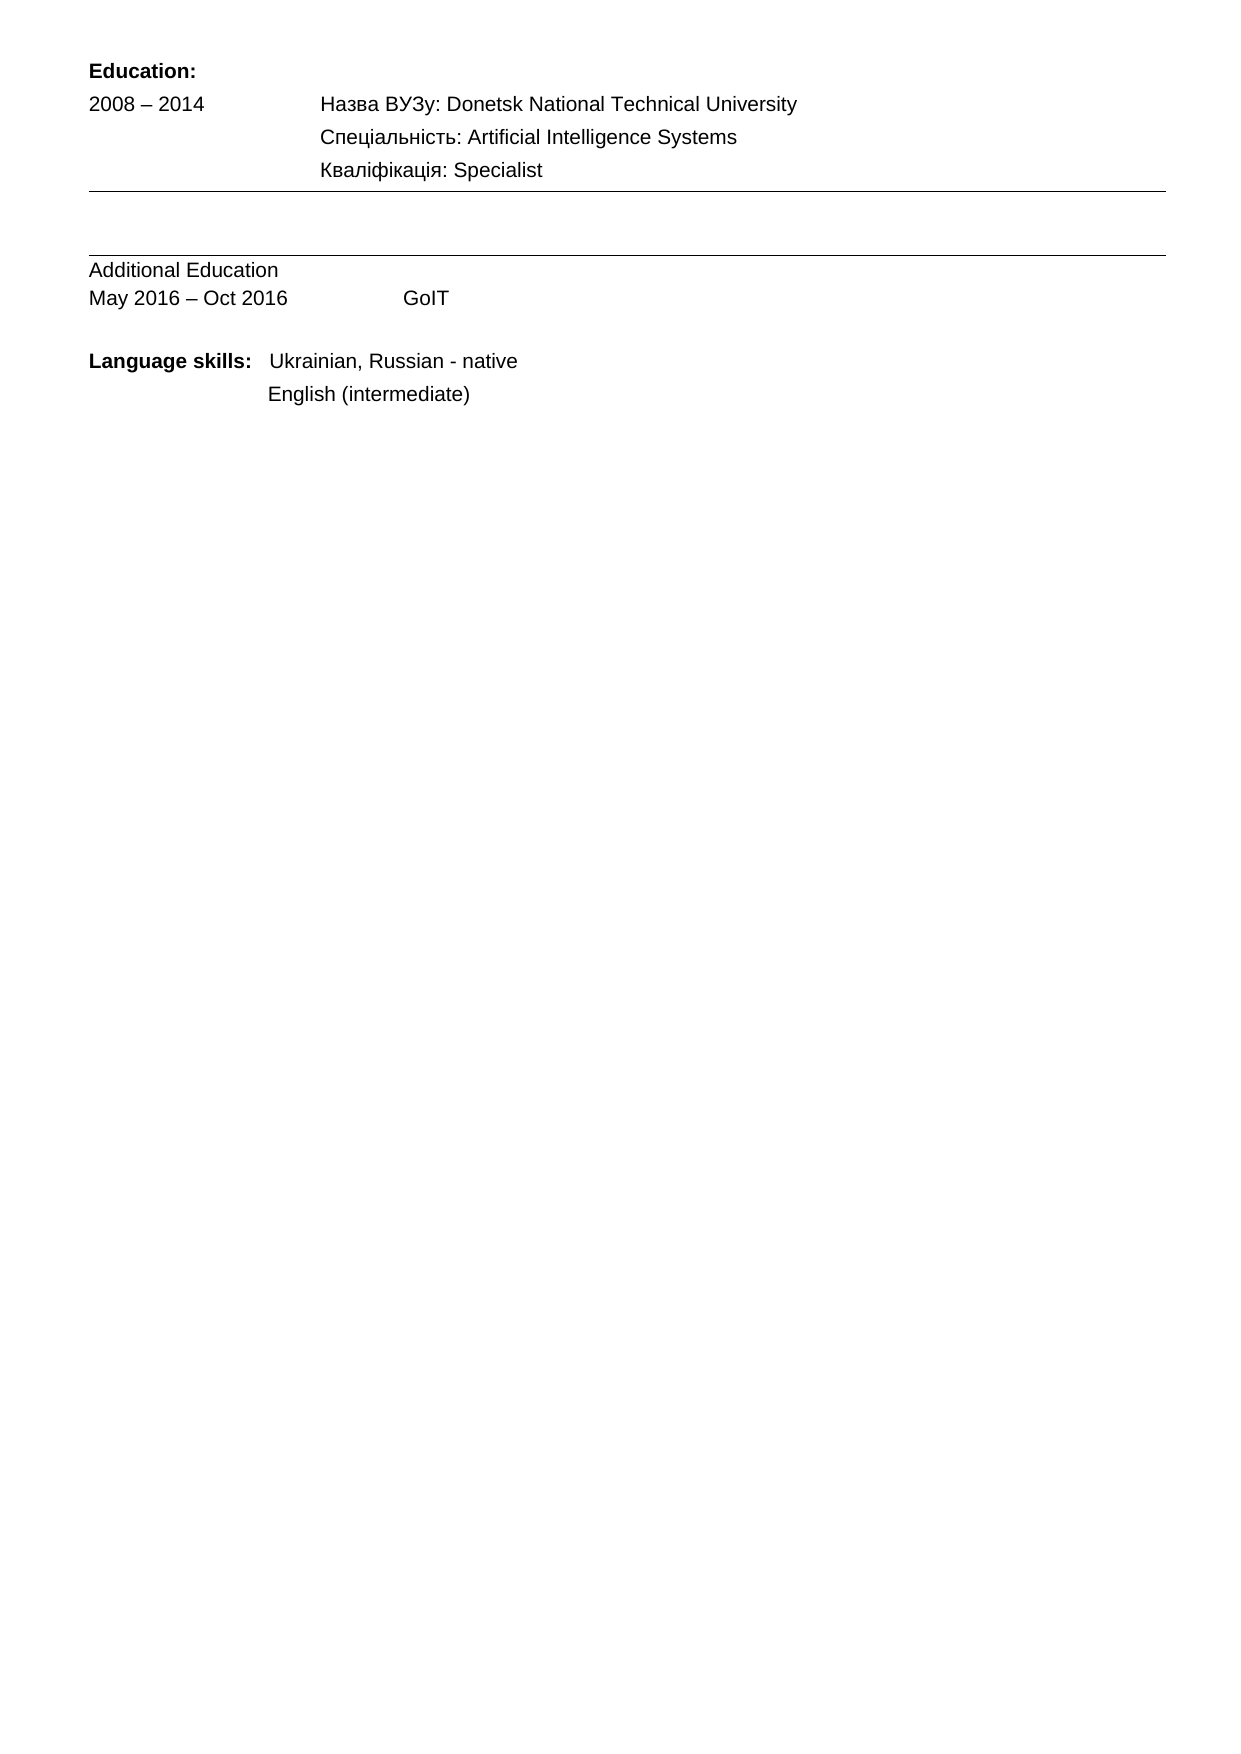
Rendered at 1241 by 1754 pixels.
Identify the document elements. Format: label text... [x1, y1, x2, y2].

text Education: 2008 – 2014 Назва ВУЗу: Donetsk National Technical University Спеціальність: Artificial Intelligence Systems Кваліфікація: Specialist [89, 59, 1166, 182]
text English (intermediate) [239, 382, 1166, 406]
text Additional Education May 2016 – Oct 2016 GoIT [89, 256, 1166, 309]
text Language skills: Ukrainian, Russian - native [89, 349, 1166, 373]
